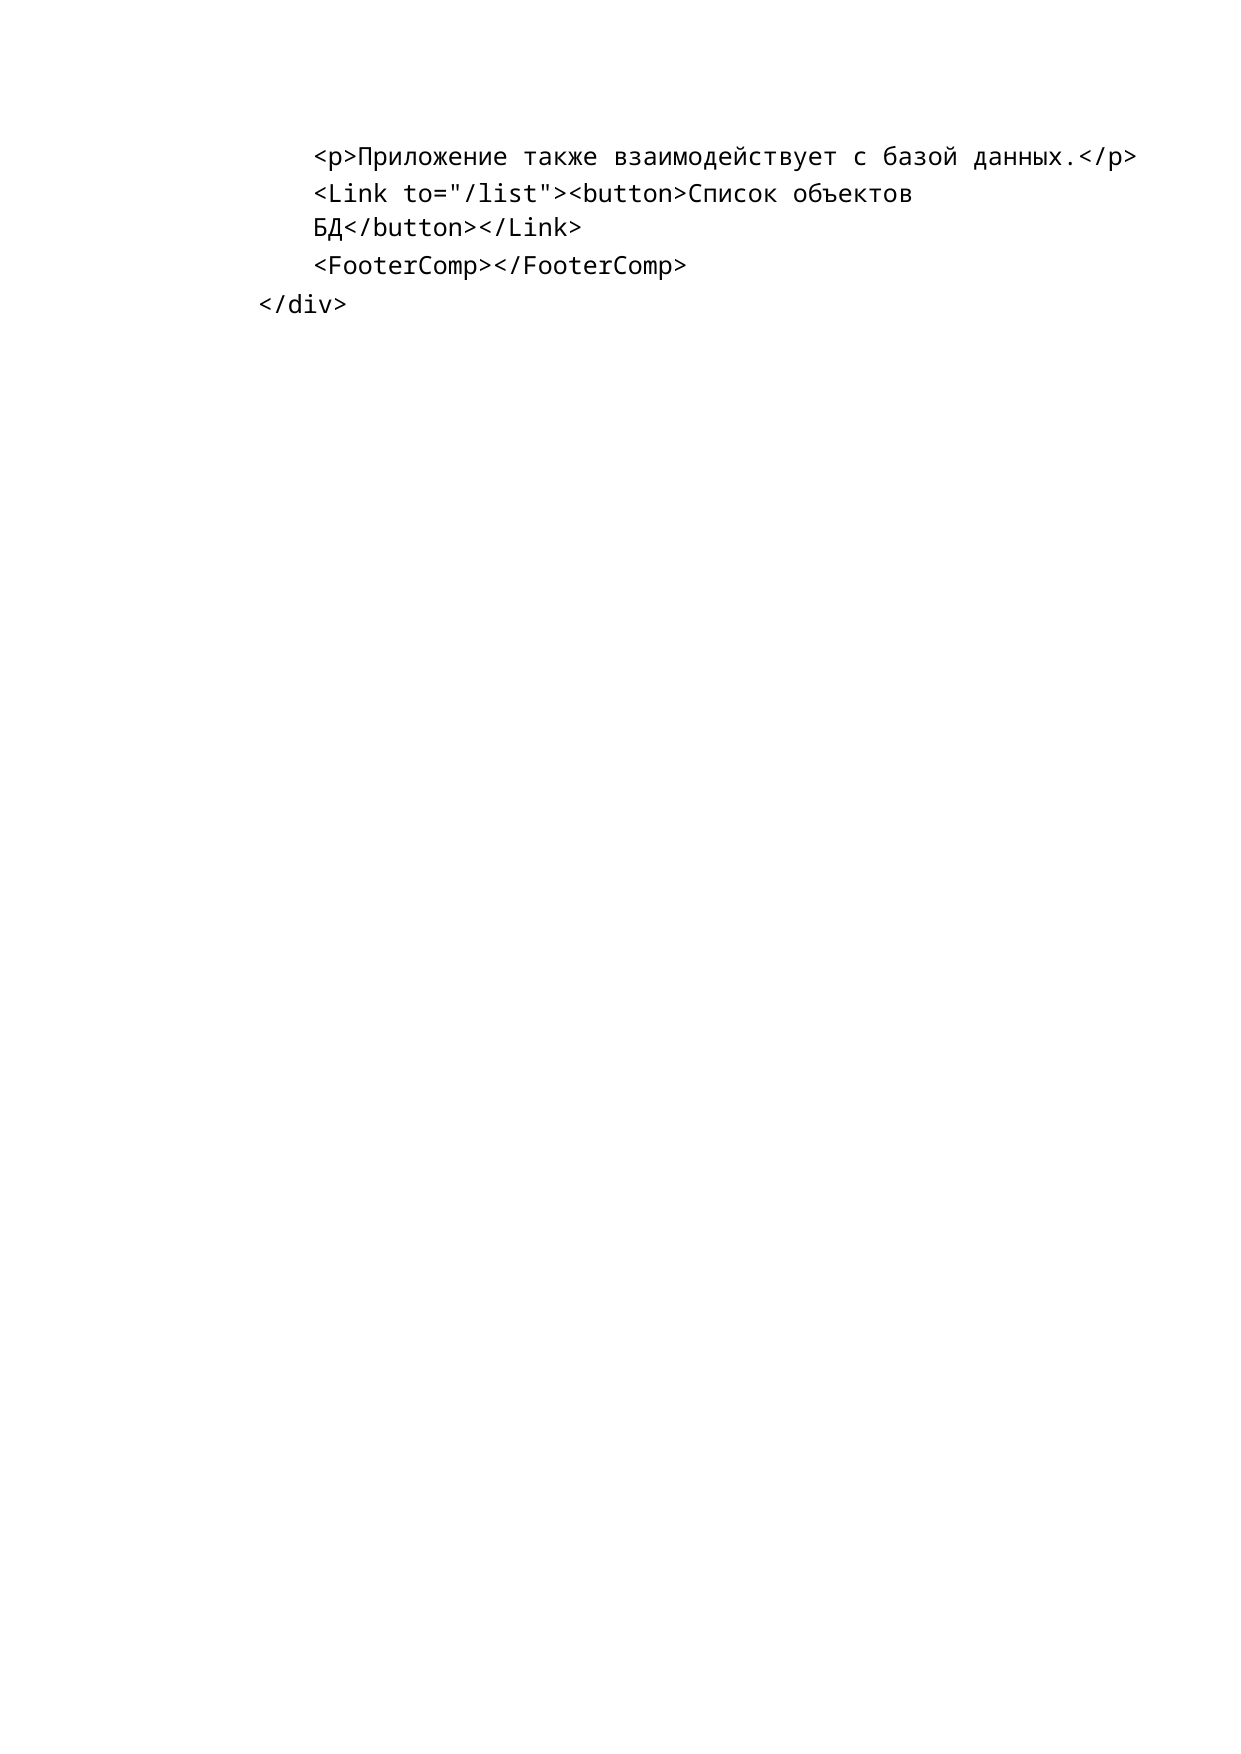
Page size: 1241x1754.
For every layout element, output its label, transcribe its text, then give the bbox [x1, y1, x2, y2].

text <Link to="/list"><button>Список объектов БД</button></Link> [313, 175, 1173, 243]
text </div> [258, 286, 1173, 320]
text <FooterComp></FooterComp> [313, 248, 1173, 282]
text <p>Приложение также взаимодействует с базой данных.</p> [313, 142, 1173, 171]
